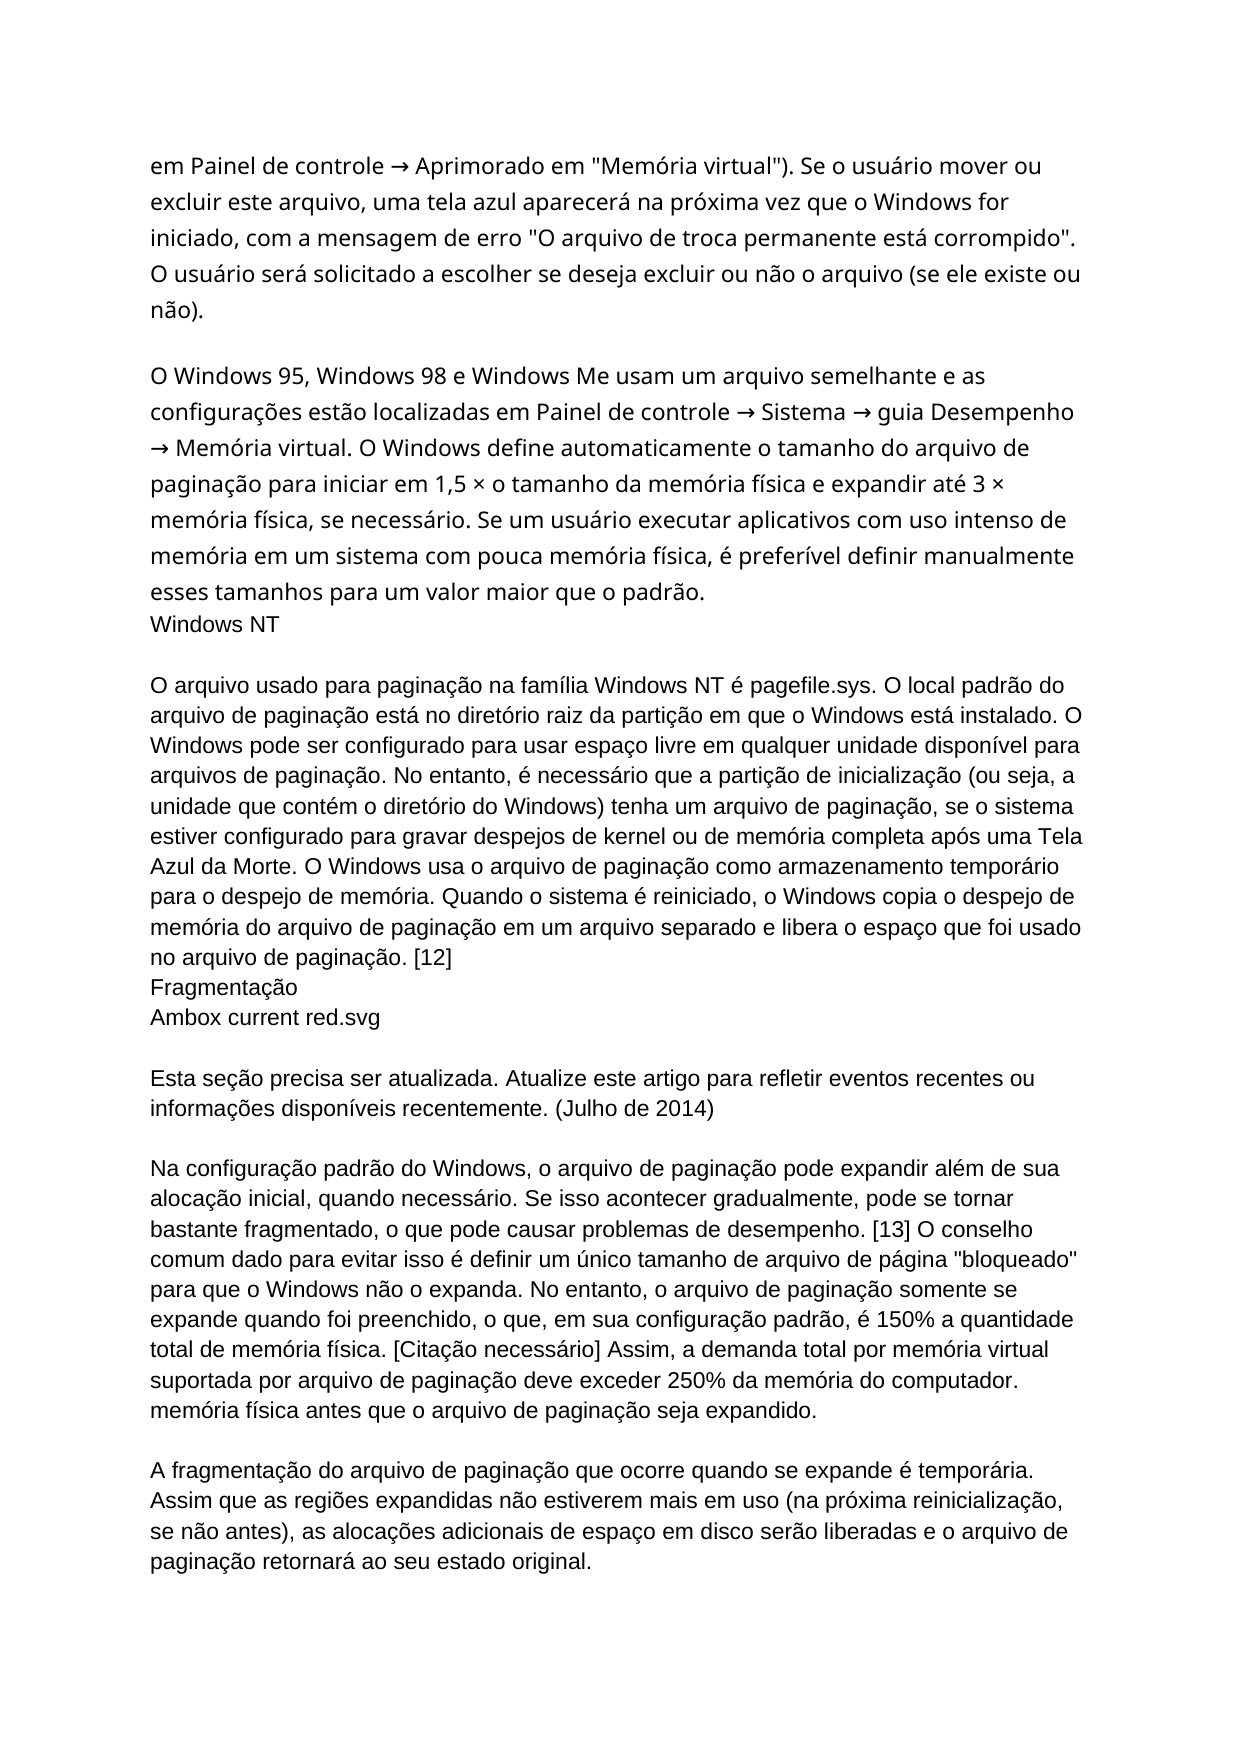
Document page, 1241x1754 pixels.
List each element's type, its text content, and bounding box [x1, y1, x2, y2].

text Windows NT [150, 611, 1090, 638]
text Na configuração padrão do Windows, o arquivo de paginação pode expandir além de sua alocação inicial, quando necessário. Se isso acontecer gradualmente, pode se tornar bastante fragmentado, o que pode causar problemas de desempenho. [13] O conselho comum dado para evitar isso é definir um único tamanho de arquivo de página "bloqueado" para que o Windows não o expanda. No entanto, o arquivo de paginação somente se expande quando foi preenchido, o que, em sua configuração padrão, é 150% a quantidade total de memória física. [Citação necessário] Assim, a demanda total por memória virtual suportada por arquivo de paginação deve exceder 250% da memória do computador. memória física antes que o arquivo de paginação seja expandido. [150, 1155, 1090, 1423]
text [150, 150, 1090, 325]
text A fragmentação do arquivo de paginação que ocorre quando se expande é temporária. Assim que as regiões expandidas não estiverem mais em uso (na próxima reinicialização, se não antes), as alocações adicionais de espaço em disco serão liberadas e o arquivo de paginação retornará ao seu estado original. [150, 1457, 1090, 1574]
text Fragmentação [150, 974, 1090, 1000]
text O arquivo usado para paginação na família Windows NT é pagefile.sys. O local padrão do arquivo de paginação está no diretório raiz da partição em que o Windows está instalado. O Windows pode ser configurado para usar espaço livre em qualquer unidade disponível para arquivos de paginação. No entanto, é necessário que a partição de inicialização (ou seja, a unidade que contém o diretório do Windows) tenha um arquivo de paginação, se o sistema estiver configurado para gravar despejos de kernel ou de memória completa após uma Tela Azul da Morte. O Windows usa o arquivo de paginação como armazenamento temporário para o despejo de memória. Quando o sistema é reiniciado, o Windows copia o despejo de memória do arquivo de paginação em um arquivo separado e libera o espaço que foi usado no arquivo de paginação. [12] [150, 672, 1090, 970]
text Ambox current red.svg [150, 1004, 1090, 1031]
text Esta seção precisa ser atualizada. Atualize este artigo para refletir eventos recentes ou informações disponíveis recentemente. (Julho de 2014) [150, 1064, 1090, 1121]
text O Windows 95, Windows 98 e Windows Me usam um arquivo semelhante e as configurações estão localizadas em Painel de controle → Sistema → guia Desempenho → Memória virtual. O Windows define automaticamente o tamanho do arquivo de paginação para iniciar em 1,5 × o tamanho da memória física e expandir até 3 × memória física, se necessário. Se um usuário executar aplicativos com uso intenso de memória em um sistema com pouca memória física, é preferível definir manualmente esses tamanhos para um valor maior que o padrão. [150, 360, 1090, 607]
